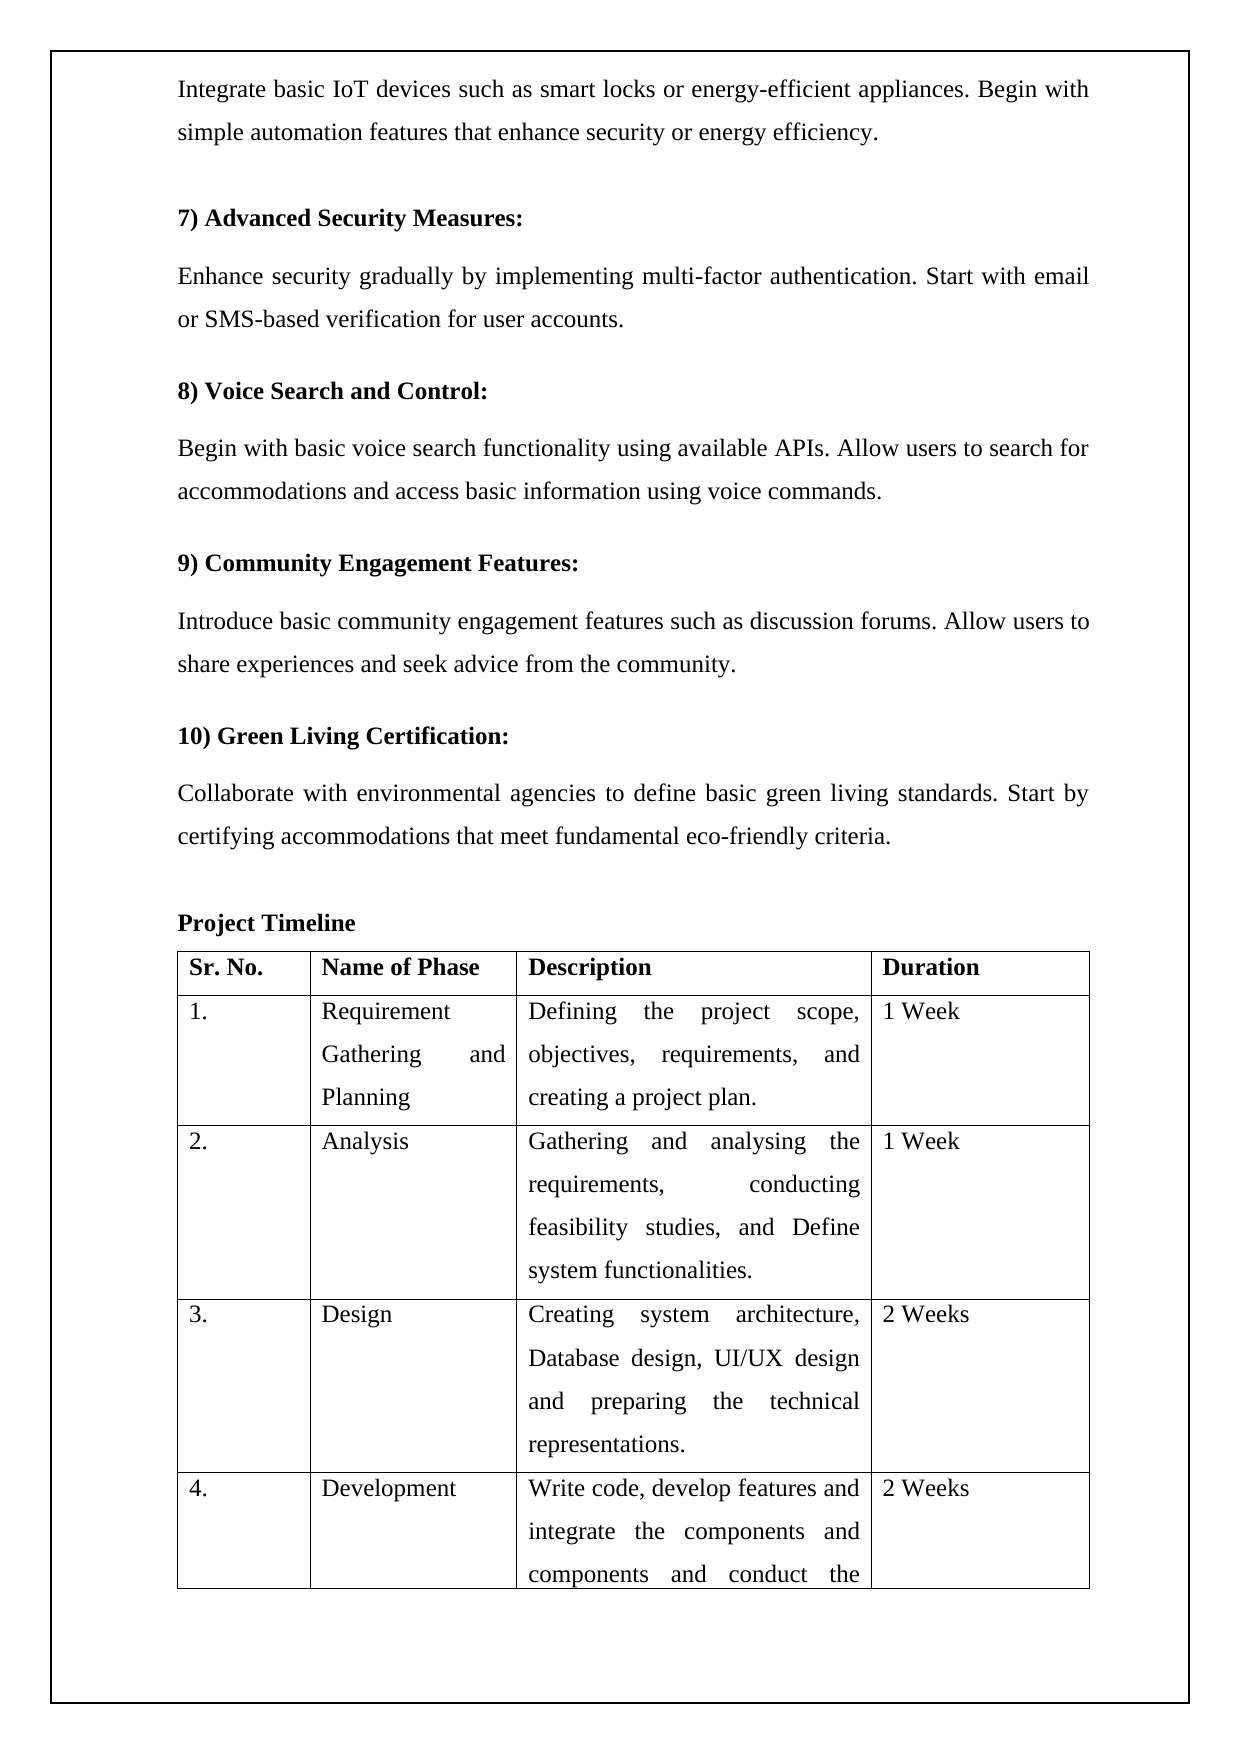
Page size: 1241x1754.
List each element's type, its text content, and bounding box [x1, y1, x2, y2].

table_cell 2 Weeks [872, 1473, 1089, 1588]
text 8) Voice Search and Control: [177, 376, 1090, 404]
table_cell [517, 1473, 871, 1588]
table_cell Development [311, 1473, 516, 1588]
table_cell 1. [178, 996, 310, 1125]
text Enhance security gradually by implementing multi-factor authentication. Start with email or SMS-based verification for user accounts. [177, 261, 1090, 333]
table_cell Defining the project scope, objectives, requirements, and creating a project plan. [517, 996, 871, 1125]
table_cell 4. [178, 1473, 310, 1588]
table_cell Gathering and analysing the requirements, conducting feasibility studies, and Define system functionalities. [517, 1126, 871, 1298]
text Project Timeline [177, 908, 1090, 936]
table_header Duration [872, 952, 1089, 995]
text Introduce basic community engagement features such as discussion forums. Allow users to share experiences and seek advice from the community. [177, 606, 1090, 678]
text 10) Green Living Certification: [177, 721, 1090, 749]
table_cell 2. [178, 1126, 310, 1298]
text Collaborate with environmental agencies to define basic green living standards. Start by certifying accommodations that meet fundamental eco-friendly criteria. [177, 778, 1090, 850]
text Integrate basic IoT devices such as smart locks or energy-efficient appliances. Begin with simple automation features that enhance security or energy efficiency. [177, 74, 1090, 146]
table_cell 2 Weeks [872, 1300, 1089, 1472]
table_header Sr. No. [178, 952, 310, 995]
table_header Description [517, 952, 871, 995]
text 9) Community Engagement Features: [177, 548, 1090, 577]
text 7) Advanced Security Measures: [177, 203, 1090, 232]
text Begin with basic voice search functionality using available APIs. Allow users to search for accommodations and access basic information using voice commands. [177, 433, 1090, 505]
table_cell Requirement Gathering and Planning [311, 996, 516, 1125]
table_cell Analysis [311, 1126, 516, 1298]
table_cell 1 Week [872, 1126, 1089, 1298]
table_cell 3. [178, 1300, 310, 1472]
table_cell Creating system architecture, Database design, UI/UX design and preparing the technical representations. [517, 1300, 871, 1472]
table_cell Design [311, 1300, 516, 1472]
table_header Name of Phase [311, 952, 516, 995]
table_cell 1 Week [872, 996, 1089, 1125]
